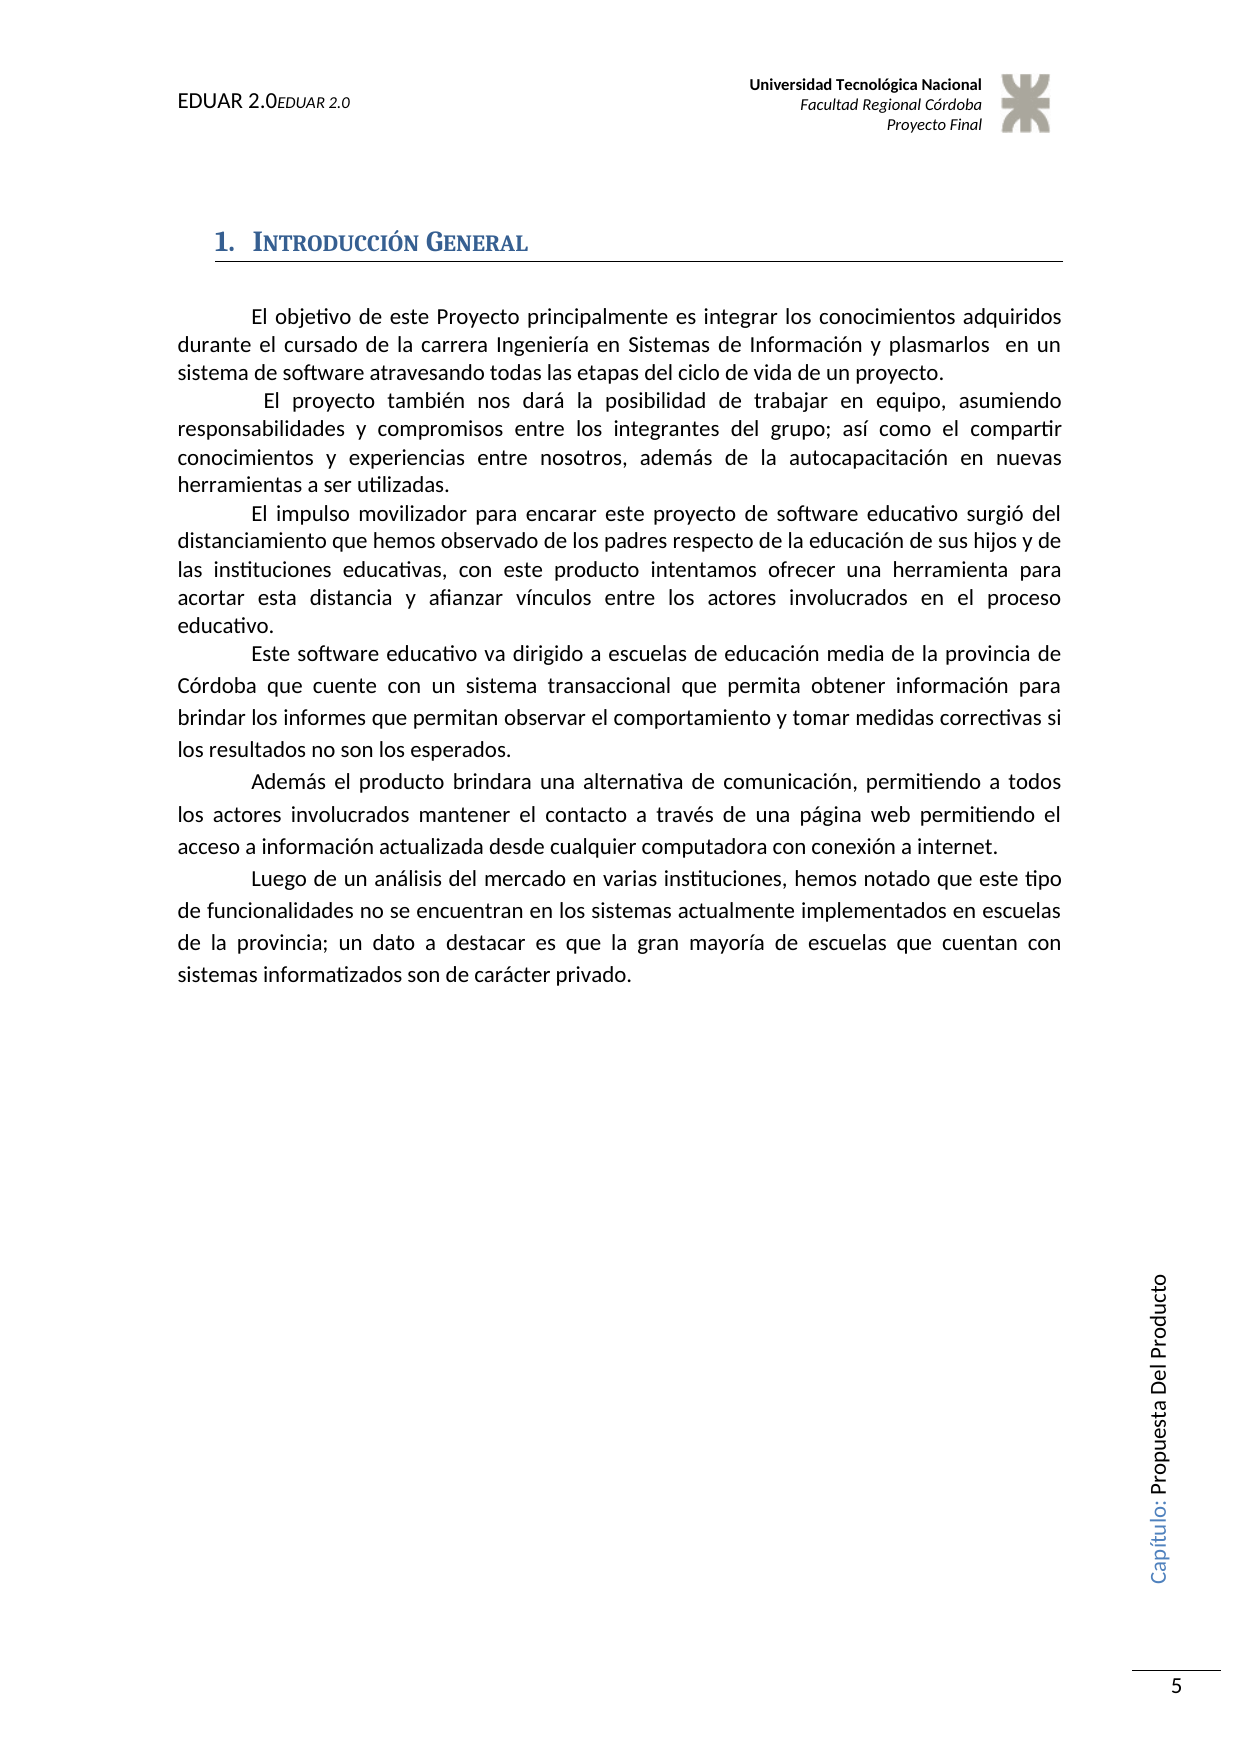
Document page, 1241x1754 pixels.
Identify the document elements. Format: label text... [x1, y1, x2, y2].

subtitle Introducción General [215, 225, 1063, 261]
text El impulso movilizador para encarar este proyecto de software educativo surgió del distanciamiento que hemos observado de los padres respecto de la educación de sus hijos y de las instituciones educativas, con este producto intentamos ofrecer una herramienta para acortar esta distancia y afianzar vínculos entre los actores involucrados en el proceso educativo. [177, 499, 1063, 639]
text El proyecto también nos dará la posibilidad de trabajar en equipo, asumiendo responsabilidades y compromisos entre los integrantes del grupo; así como el compartir conocimientos y experiencias entre nosotros, además de la autocapacitación en nuevas herramientas a ser utilizadas. [177, 387, 1063, 499]
text Además el producto brindara una alternativa de comunicación, permitiendo a todos los actores involucrados mantener el contacto a través de una página web permitiendo el acceso a información actualizada desde cualquier computadora con conexión a internet. [177, 767, 1063, 860]
text Luego de un análisis del mercado en varias instituciones, hemos notado que este tipo de funcionalidades no se encuentran en los sistemas actualmente implementados en escuelas de la provincia; un dato a destacar es que la gran mayoría de escuelas que cuentan con sistemas informatizados son de carácter privado. [177, 864, 1063, 989]
text El objetivo de este Proyecto principalmente es integrar los conocimientos adquiridos durante el cursado de la carrera Ingeniería en Sistemas de Información y plasmarlos en un sistema de software atravesando todas las etapas del ciclo de vida de un proyecto. [177, 302, 1063, 387]
text Este software educativo va dirigido a escuelas de educación media de la provincia de Córdoba que cuente con un sistema transaccional que permita obtener información para brindar los informes que permitan observar el comportamiento y tomar medidas correctivas si los resultados no son los esperados. [177, 639, 1063, 763]
